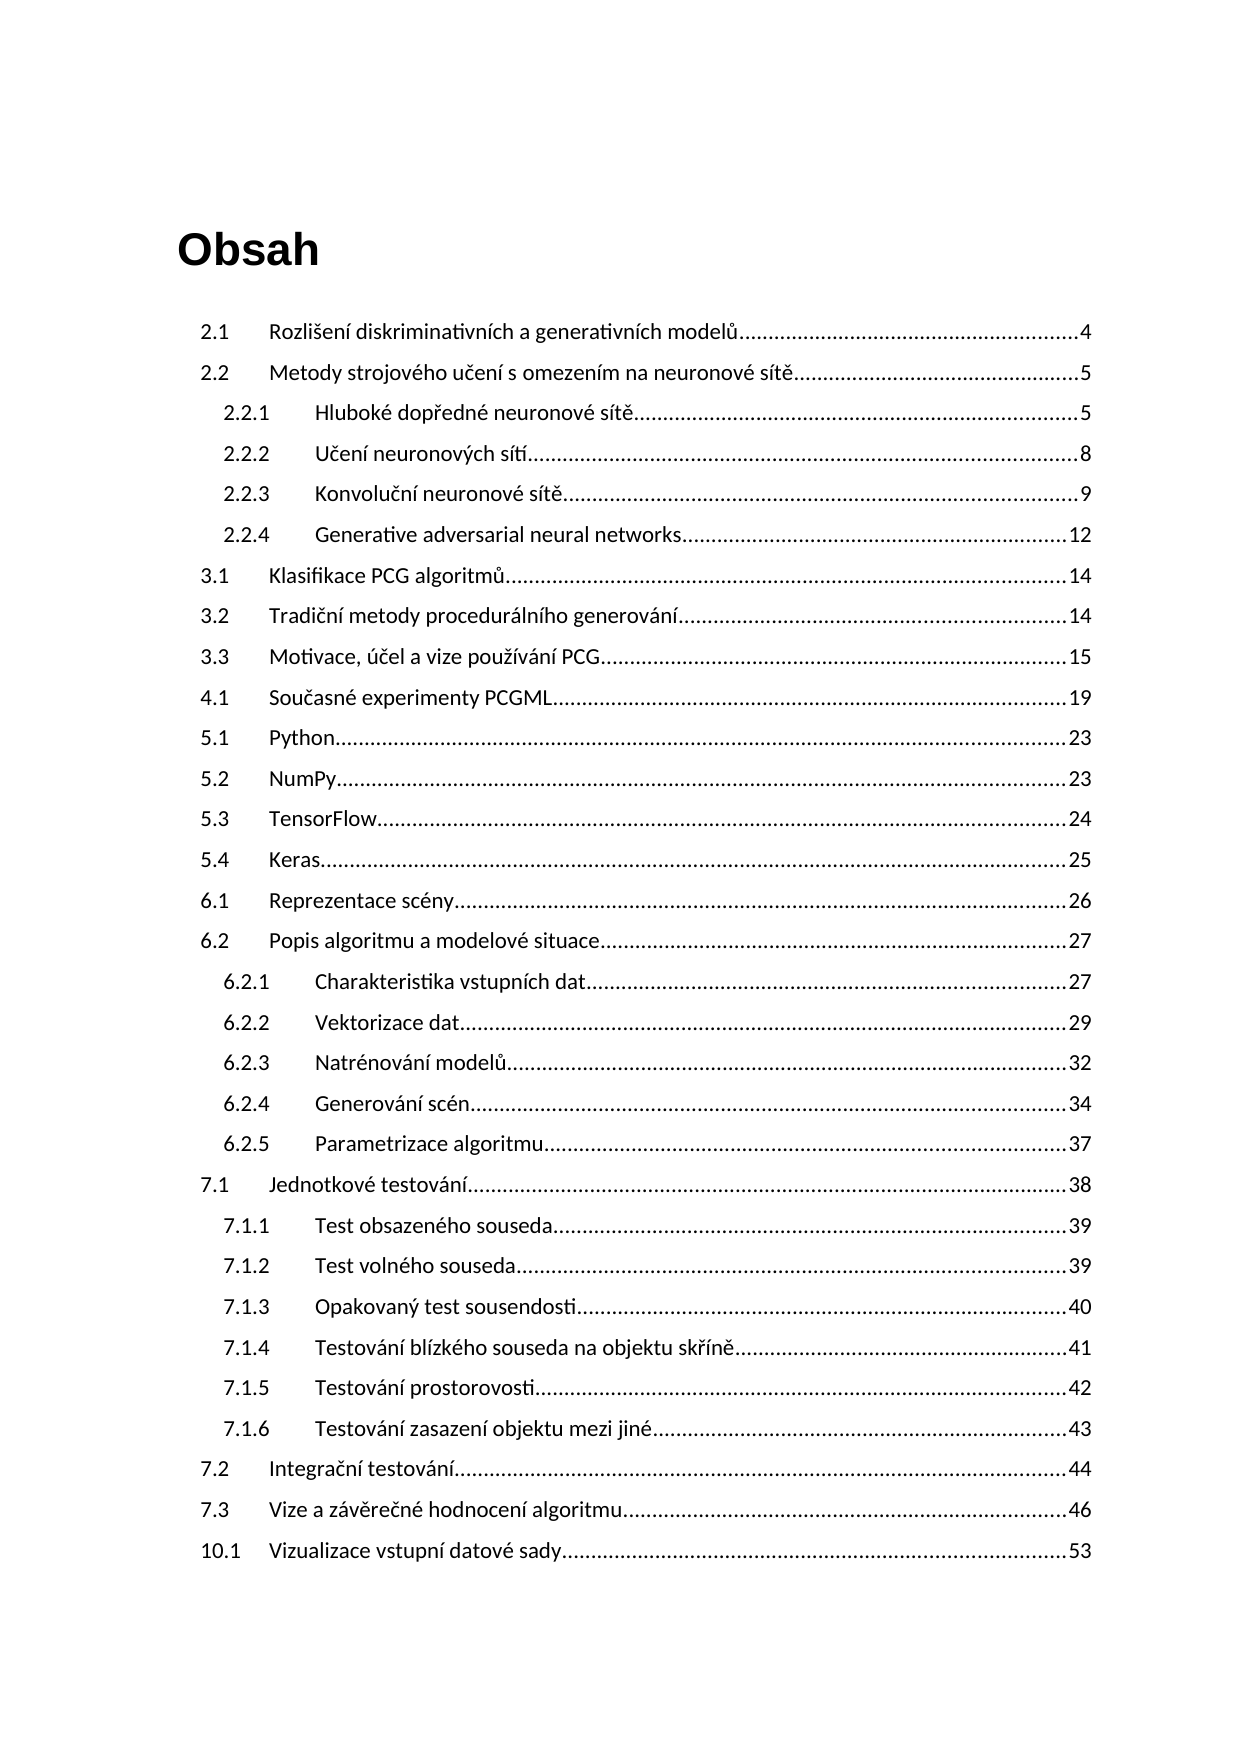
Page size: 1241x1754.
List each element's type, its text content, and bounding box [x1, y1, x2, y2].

text 7.1.1 Test obsazeného souseda 39 [223, 1211, 1092, 1239]
text 3.2 Tradiční metody procedurálního generování 14 [200, 601, 1092, 629]
text 7.1.4 Testování blízkého souseda na objektu skříně 41 [223, 1333, 1092, 1361]
text 5.1 Python 23 [200, 723, 1092, 751]
text 3.3 Motivace, účel a vize používání PCG 15 [200, 642, 1092, 670]
text 7.3 Vize a závěrečné hodnocení algoritmu 46 [200, 1495, 1092, 1523]
text 4.1 Současné experimenty PCGML 19 [200, 683, 1092, 711]
text 7.1.6 Testování zasazení objektu mezi jiné 43 [223, 1414, 1092, 1442]
text 2.2.2 Učení neuronových sítí 8 [223, 439, 1092, 467]
text 6.2.4 Generování scén 34 [223, 1089, 1092, 1117]
subtitle Obsah [177, 223, 1092, 275]
text 7.1 Jednotkové testování 38 [200, 1170, 1092, 1198]
text 5.2 NumPy 23 [200, 764, 1092, 792]
text 2.2.4 Generative adversarial neural networks 12 [223, 520, 1092, 548]
text 3.1 Klasifikace PCG algoritmů 14 [200, 561, 1092, 589]
text 6.1 Reprezentace scény 26 [200, 886, 1092, 914]
text 7.1.3 Opakovaný test sousendosti 40 [223, 1292, 1092, 1320]
text 6.2.2 Vektorizace dat 29 [223, 1008, 1092, 1036]
text 5.3 TensorFlow 24 [200, 804, 1092, 833]
text 2.1 Rozlišení diskriminativních a generativních modelů 4 [200, 317, 1092, 345]
text 6.2.3 Natrénování modelů 32 [223, 1048, 1092, 1076]
text 2.2 Metody strojového učení s omezením na neuronové sítě 5 [200, 358, 1092, 386]
text 6.2.1 Charakteristika vstupních dat 27 [223, 967, 1092, 995]
text 7.1.2 Test volného souseda 39 [223, 1251, 1092, 1279]
text 6.2.5 Parametrizace algoritmu 37 [223, 1129, 1092, 1158]
text 5.4 Keras 25 [200, 845, 1092, 873]
text 6.2 Popis algoritmu a modelové situace 27 [200, 926, 1092, 954]
text 7.2 Integrační testování 44 [200, 1454, 1092, 1483]
text 7.1.5 Testování prostorovosti 42 [223, 1373, 1092, 1401]
text 10.1 Vizualizace vstupní datové sady 53 [200, 1536, 1092, 1564]
text 2.2.1 Hluboké dopředné neuronové sítě 5 [223, 398, 1092, 426]
text 2.2.3 Konvoluční neuronové sítě 9 [223, 479, 1092, 508]
